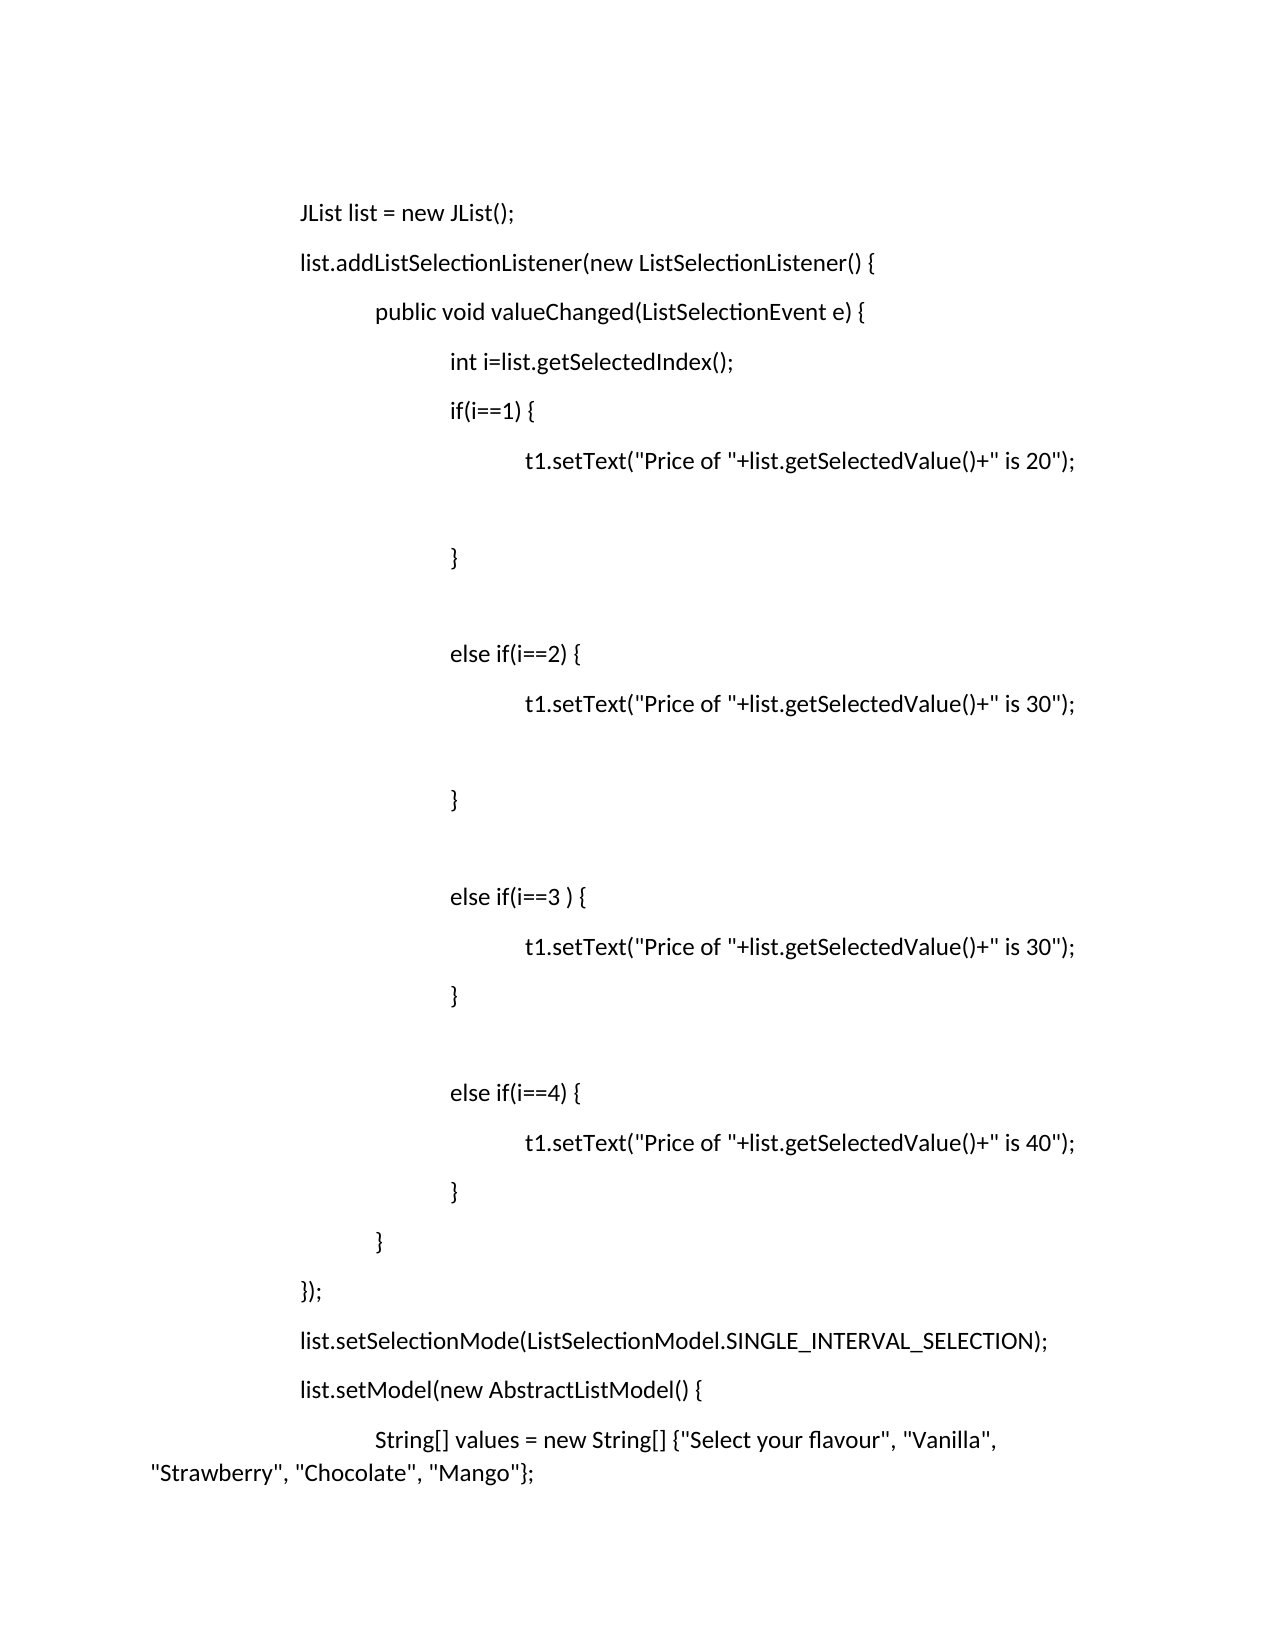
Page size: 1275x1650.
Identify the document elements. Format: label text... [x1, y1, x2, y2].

text t1.setText("Price of "+list.getSelectedValue()+" is 40"); [150, 1127, 1125, 1157]
text list.setSelectionMode(ListSelectionModel.SINGLE_INTERVAL_SELECTION); [150, 1325, 1125, 1356]
text list.addListSelectionListener(new ListSelectionListener() { [150, 247, 1125, 277]
text } [150, 1226, 1125, 1256]
text if(i==1) { [150, 395, 1125, 426]
text }); [150, 1275, 1125, 1306]
text t1.setText("Price of "+list.getSelectedValue()+" is 30"); [150, 931, 1125, 961]
text t1.setText("Price of "+list.getSelectedValue()+" is 30"); [150, 688, 1125, 718]
text } [150, 784, 1125, 815]
text } [150, 1176, 1125, 1207]
text list.setModel(new AbstractListModel() { [150, 1374, 1125, 1405]
text else if(i==3 ) { [150, 881, 1125, 912]
text } [150, 542, 1125, 572]
text } [150, 980, 1125, 1011]
text String[] values = new String[] {"Select your flavour", "Vanilla", "Strawberry", "Chocolate", "Mango"}; [150, 1424, 1125, 1488]
text public void valueChanged(ListSelectionEvent e) { [150, 296, 1125, 327]
text int i=list.getSelectedIndex(); [150, 346, 1125, 376]
text else if(i==2) { [150, 638, 1125, 669]
text JList list = new JList(); [150, 197, 1125, 228]
text t1.setText("Price of "+list.getSelectedValue()+" is 20"); [150, 445, 1125, 476]
text else if(i==4) { [150, 1077, 1125, 1108]
